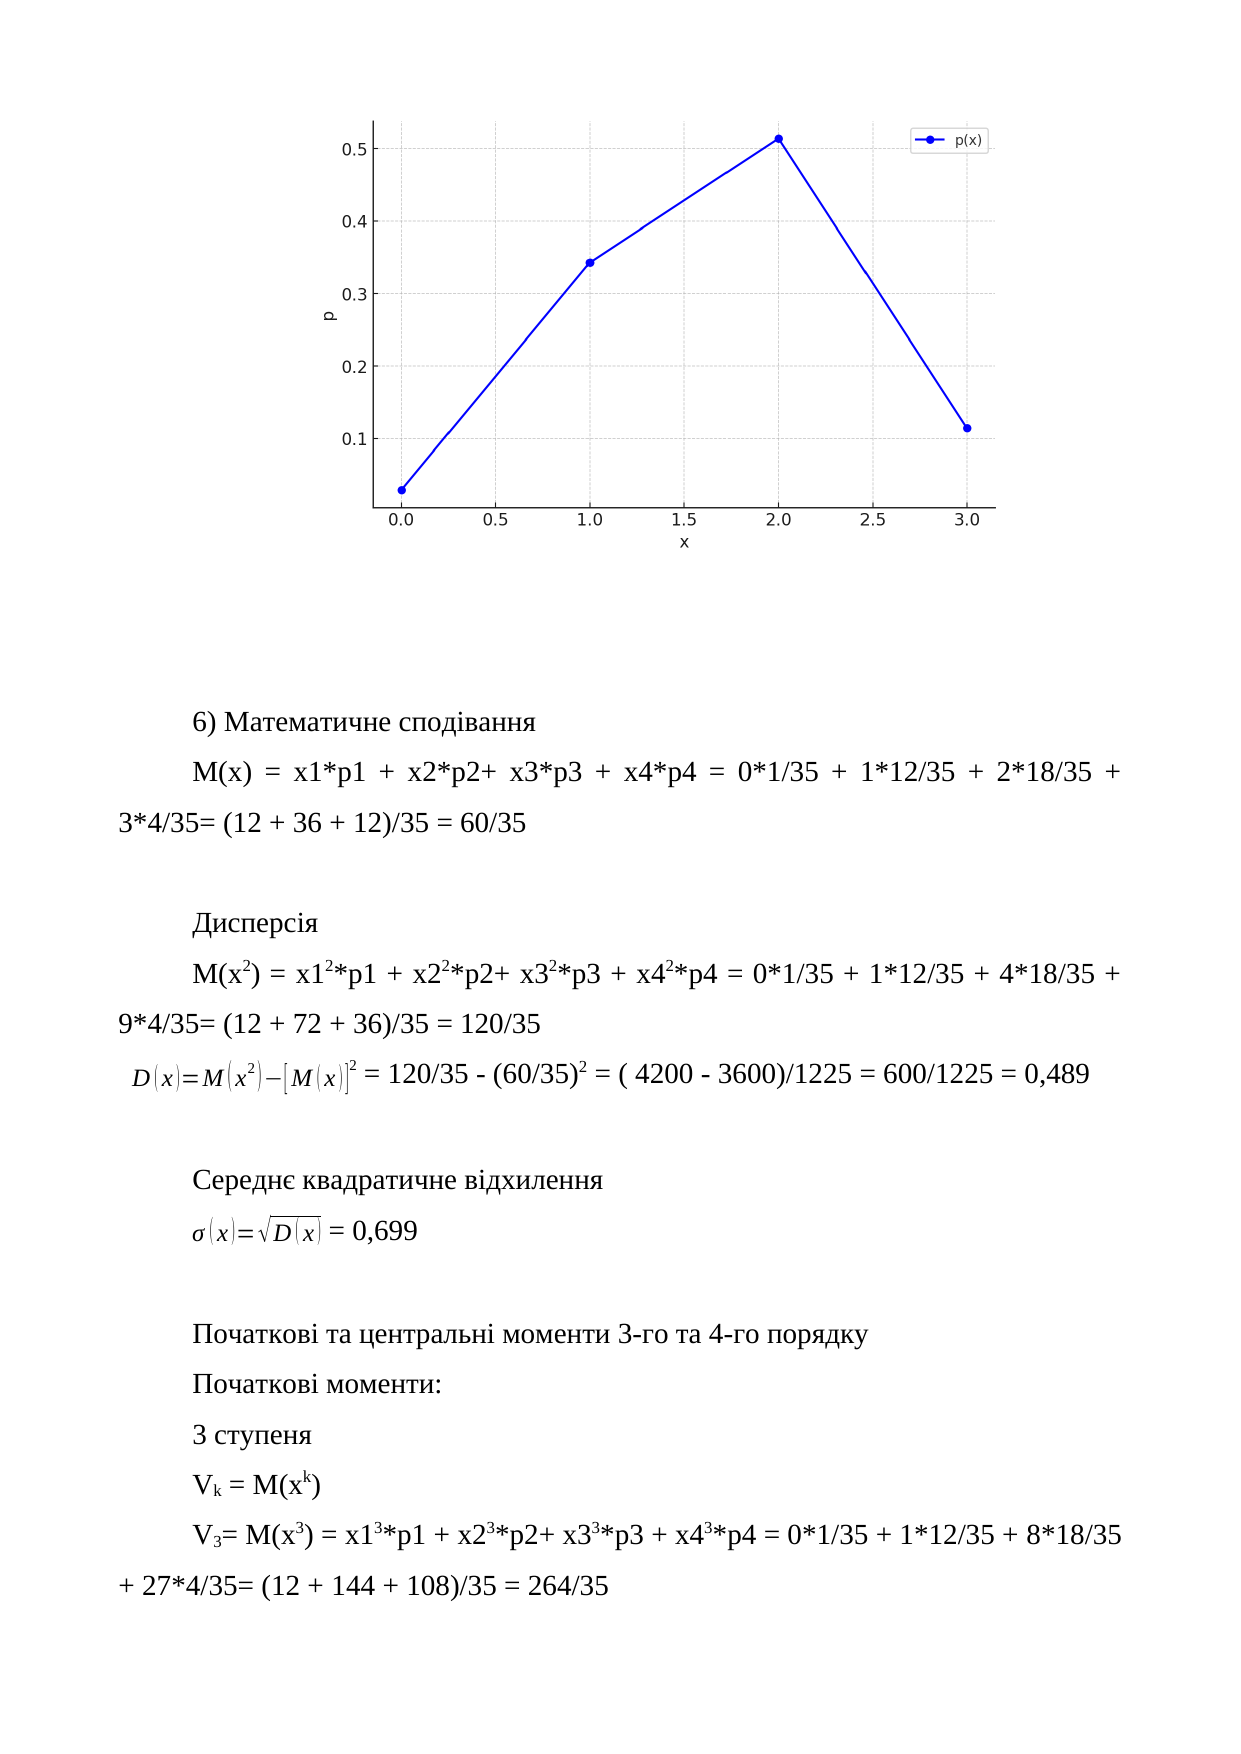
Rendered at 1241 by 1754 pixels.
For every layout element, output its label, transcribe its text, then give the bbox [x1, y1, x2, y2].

text M(x) = x1*p1 + x2*p2+ x3*p3 + x4*p4 = 0*1/35 + 1*12/35 + 2*18/35 + 3*4/35= (12 + 36 + 12)/35 = 60/35 [118, 754, 1122, 838]
text 6) Математичне сподівання [118, 704, 1122, 738]
text = 0,699 [118, 1213, 1122, 1249]
text Дисперсія [118, 905, 1122, 939]
text M(x2) = x12*p1 + x22*p2+ x32*p3 + x42*p4 = 0*1/35 + 1*12/35 + 4*18/35 + 9*4/35= (12 + 72 + 36)/35 = 120/35 [118, 956, 1122, 1039]
text Початкові та центральні моменти 3-го та 4-го порядку [118, 1316, 1122, 1350]
text 3 ступеня [118, 1417, 1122, 1450]
text Vk = M(xk) [118, 1467, 1122, 1501]
text V3= M(x3) = x13*p1 + x23*p2+ x33*p3 + x43*p4 = 0*1/35 + 1*12/35 + 8*18/35 + 27*4/35= (12 + 144 + 108)/35 = 264/35 [118, 1517, 1122, 1601]
text Початкові моменти: [118, 1366, 1122, 1400]
picture [309, 118, 1005, 561]
text Середнє квадратичне відхилення [118, 1162, 1122, 1196]
text = 120/35 - (60/35)2 = ( 4200 - 3600)/1225 = 600/1225 = 0,489 [118, 1056, 1122, 1095]
